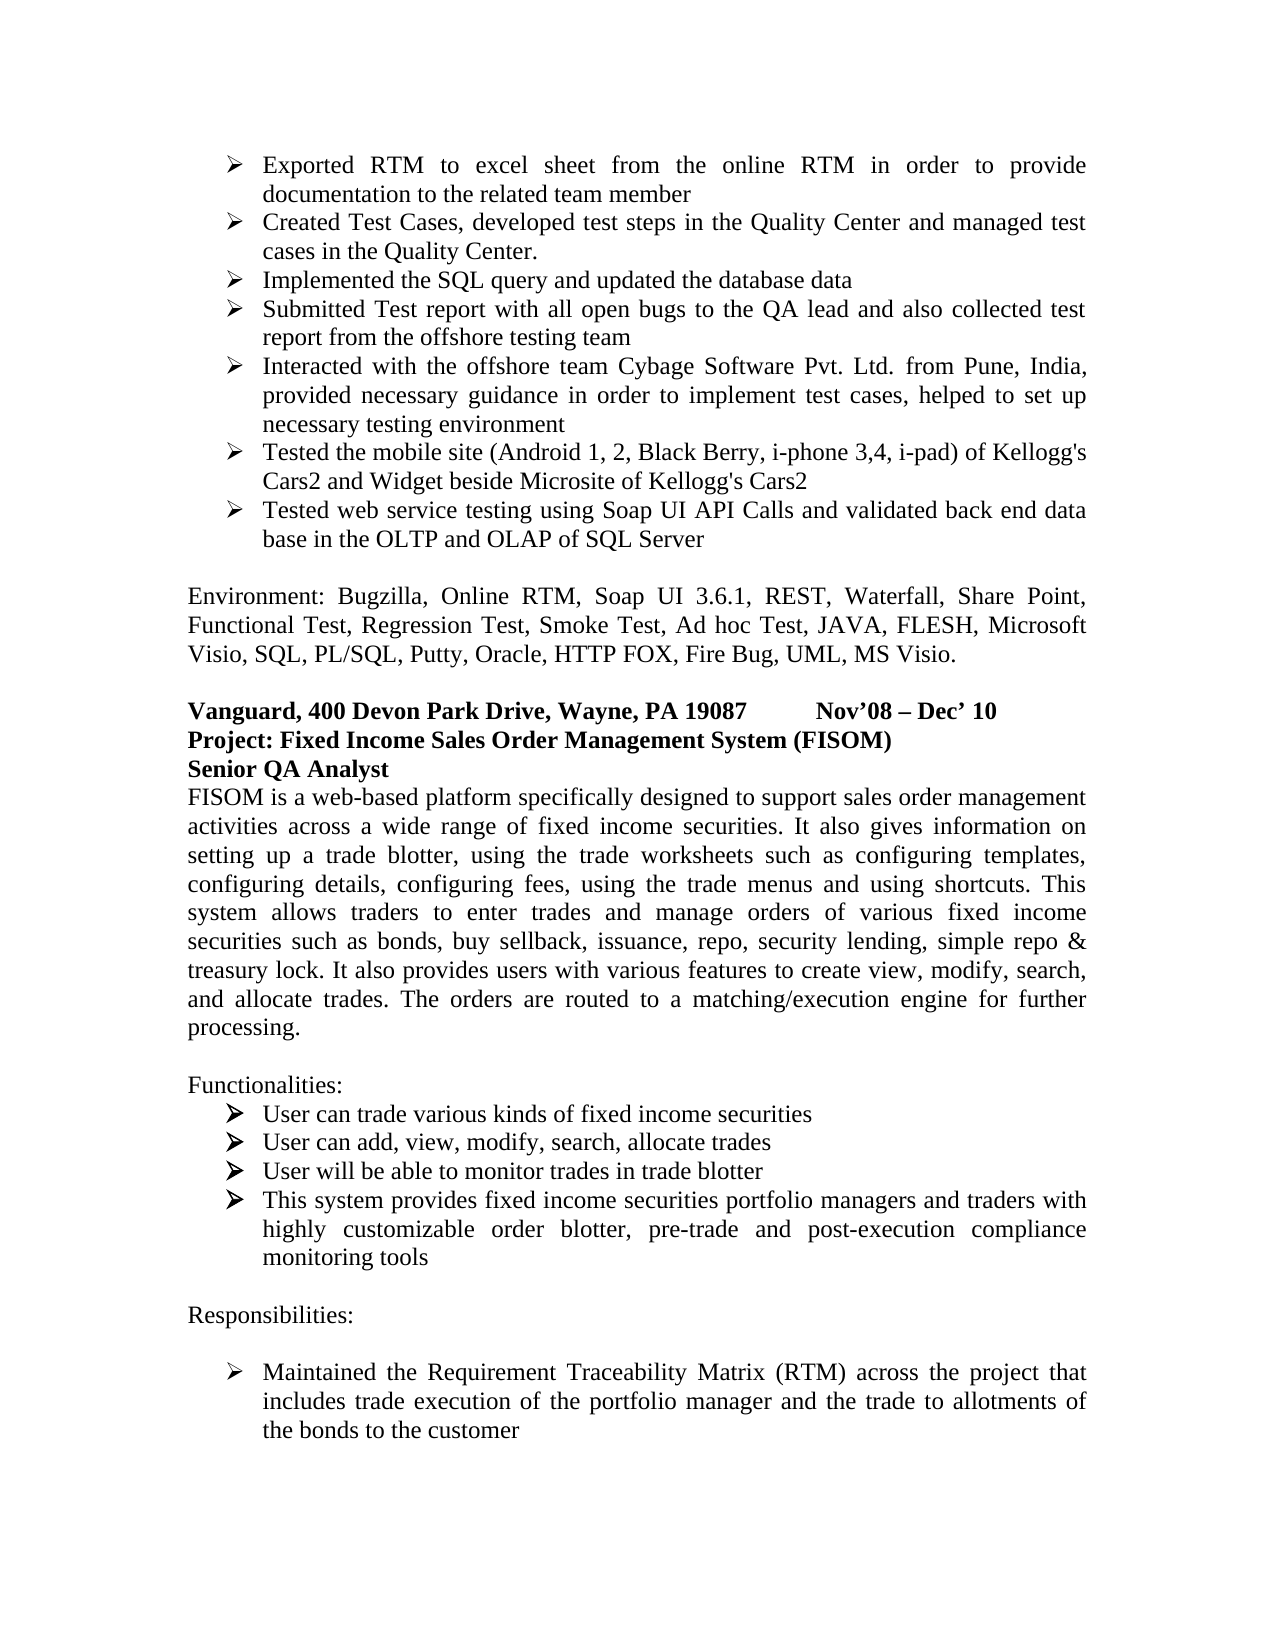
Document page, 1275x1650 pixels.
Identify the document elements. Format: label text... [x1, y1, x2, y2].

list Tested the mobile site (Android 1, 2, Black Berry, i-phone 3,4, i-pad) of Kellogg's Cars2 and Widget beside Microsite of Kellogg's Cars2 [225, 437, 1087, 495]
text Environment: Bugzilla, Online RTM, Soap UI 3.6.1, REST, Waterfall, Share Point, Functional Test, Regression Test, Smoke Test, Ad hoc Test, JAVA, FLESH, Microsoft Visio, SQL, PL/SQL, Putty, Oracle, HTTP FOX, Fire Bug, UML, MS Visio. [187, 581, 1087, 667]
text Responsibilities: [187, 1300, 1087, 1329]
list Exported RTM to excel sheet from the online RTM in order to provide documentation to the related team member [225, 150, 1087, 207]
text Vanguard, 400 Devon Park Drive, Wayne, PA 19087 Nov’08 – Dec’ 10 [187, 696, 1087, 725]
list Created Test Cases, developed test steps in the Quality Center and managed test cases in the Quality Center. [225, 207, 1087, 265]
list Maintained the Requirement Traceability Matrix (RTM) across the project that includes trade execution of the portfolio manager and the trade to allotments of the bonds to the customer [225, 1357, 1087, 1444]
text Project: Fixed Income Sales Order Management System (FISOM) [187, 725, 1087, 754]
text Senior QA Analyst [187, 754, 1087, 782]
list Interacted with the offshore team Cybage Software Pvt. Ltd. from Pune, India, provided necessary guidance in order to implement test cases, helped to set up necessary testing environment [225, 351, 1087, 437]
list User can trade various kinds of fixed income securities [225, 1099, 1087, 1127]
list User can add, view, modify, search, allocate trades [225, 1127, 1087, 1156]
list Submitted Test report with all open bugs to the QA lead and also collected test report from the offshore testing team [225, 294, 1087, 351]
list User will be able to monitor trades in trade blotter [225, 1156, 1087, 1185]
list Implemented the SQL query and updated the database data [225, 265, 1087, 294]
text Functionalities: [187, 1070, 1087, 1099]
list Tested web service testing using Soap UI API Calls and validated back end data base in the OLTP and OLAP of SQL Server [225, 495, 1087, 552]
list This system provides fixed income securities portfolio managers and traders with highly customizable order blotter, pre-trade and post-execution compliance monitoring tools [225, 1185, 1087, 1271]
text FISOM is a web-based platform specifically designed to support sales order management activities across a wide range of fixed income securities. It also gives information on setting up a trade blotter, using the trade worksheets such as configuring templates, configuring details, configuring fees, using the trade menus and using shortcuts. This system allows traders to enter trades and manage orders of various fixed income securities such as bonds, buy sellback, issuance, repo, security lending, simple repo & treasury lock. It also provides users with various features to create view, modify, search, and allocate trades. The orders are routed to a matching/execution engine for further processing. [187, 782, 1087, 1041]
